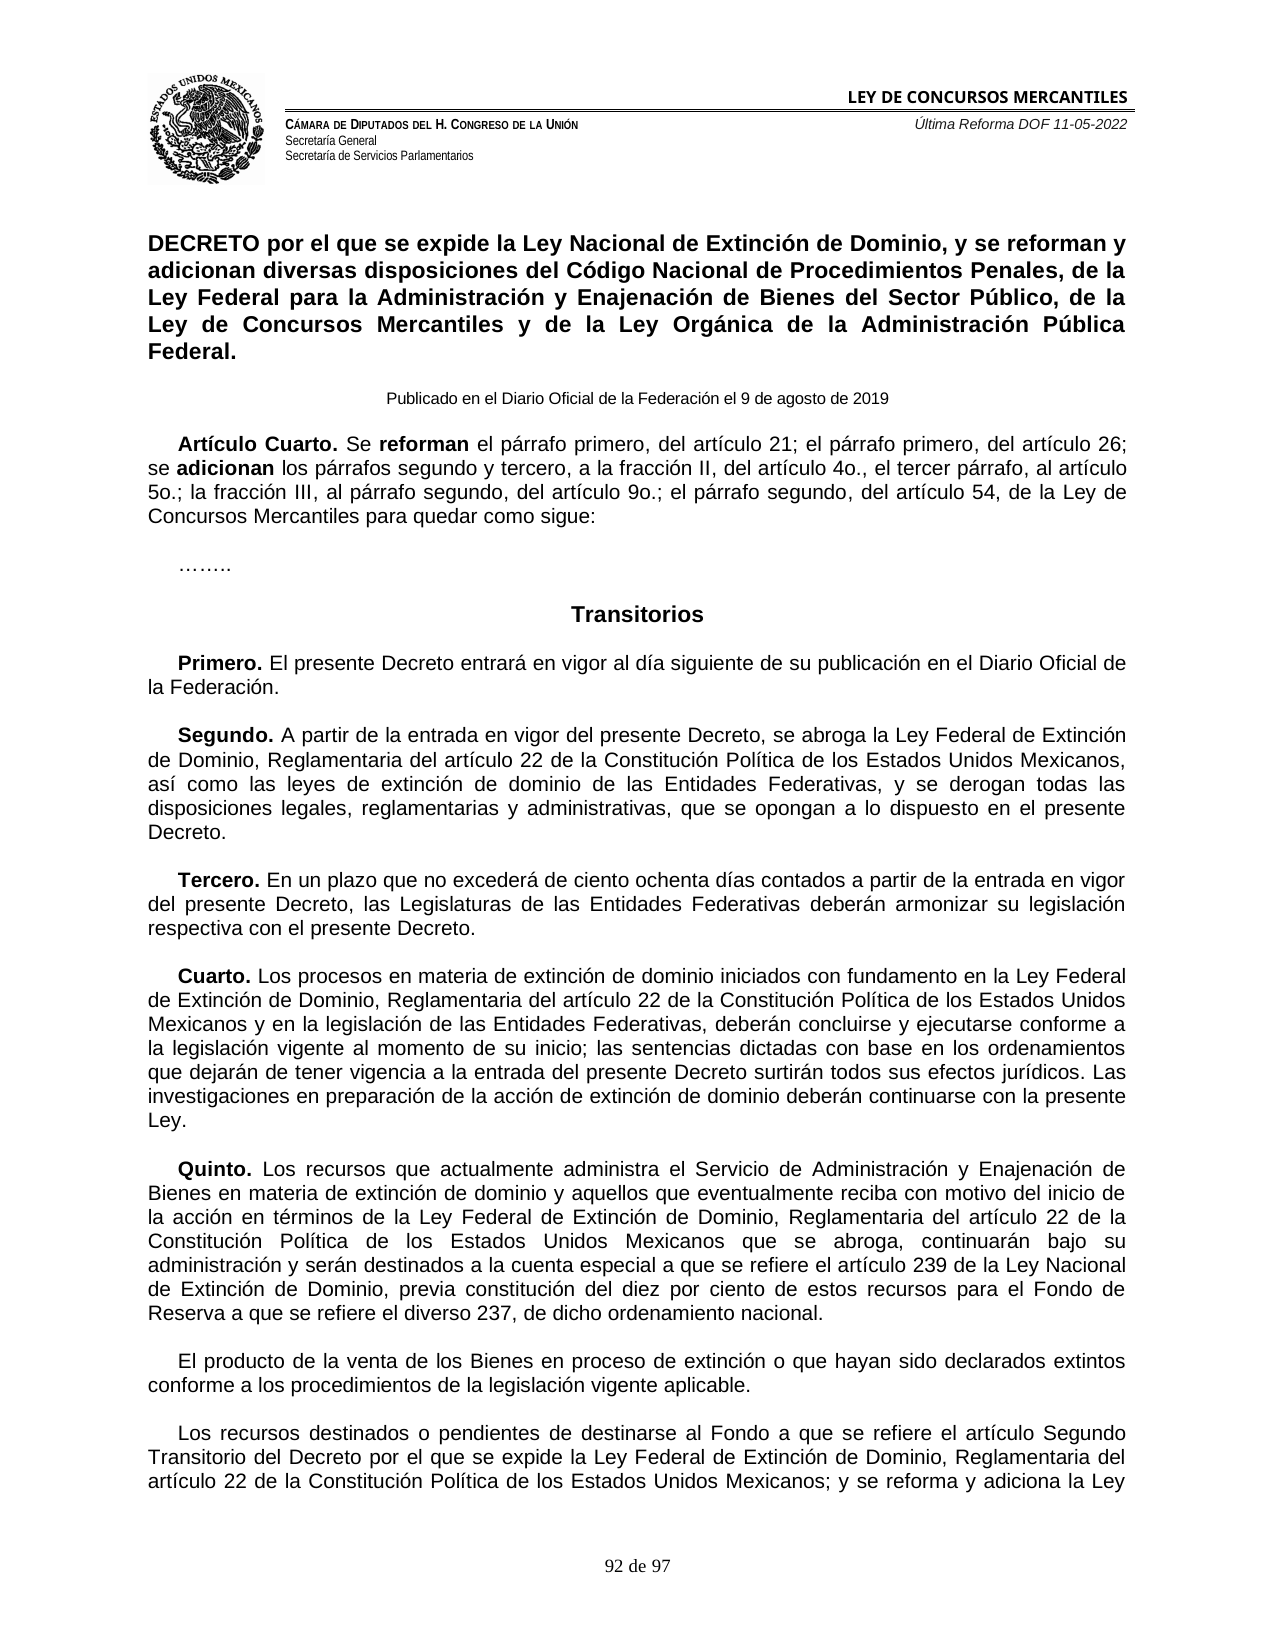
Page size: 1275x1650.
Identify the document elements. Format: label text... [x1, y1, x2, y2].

text Publicado en el Diario Oficial de la Federación el 9 de agosto de 2019 [148, 388, 1127, 408]
text DECRETO por el que se expide la Ley Nacional de Extinción de Dominio, y se reforman y adicionan diversas disposiciones del Código Nacional de Procedimientos Penales, de la Ley Federal para la Administración y Enajenación de Bienes del Sector Público, de la Ley de Concursos Mercantiles y de la Ley Orgánica de la Administración Pública Federal. [148, 229, 1127, 364]
text Tercero. En un plazo que no excederá de ciento ochenta días contados a partir de la entrada en vigor del presente Decreto, las Legislaturas de las Entidades Federativas deberán armonizar su legislación respectiva con el presente Decreto. [148, 868, 1127, 940]
text El producto de la venta de los Bienes en proceso de extinción o que hayan sido declarados extintos conforme a los procedimientos de la legislación vigente aplicable. [148, 1349, 1127, 1397]
text Quinto. Los recursos que actualmente administra el Servicio de Administración y Enajenación de Bienes en materia de extinción de dominio y aquellos que eventualmente reciba con motivo del inicio de la acción en términos de la Ley Federal de Extinción de Dominio, Reglamentaria del artículo 22 de la Constitución Política de los Estados Unidos Mexicanos que se abroga, continuarán bajo su administración y serán destinados a la cuenta especial a que se refiere el artículo 239 de la Ley Nacional de Extinción de Dominio, previa constitución del diez por ciento de estos recursos para el Fondo de Reserva a que se refiere el diverso 237, de dicho ordenamiento nacional. [148, 1157, 1127, 1325]
text Segundo. A partir de la entrada en vigor del presente Decreto, se abroga la Ley Federal de Extinción de Dominio, Reglamentaria del artículo 22 de la Constitución Política de los Estados Unidos Mexicanos, así como las leyes de extinción de dominio de las Entidades Federativas, y se derogan todas las disposiciones legales, reglamentarias y administrativas, que se opongan a lo dispuesto en el presente Decreto. [148, 723, 1127, 844]
text Transitorios [148, 600, 1127, 627]
text Cuarto. Los procesos en materia de extinción de dominio iniciados con fundamento en la Ley Federal de Extinción de Dominio, Reglamentaria del artículo 22 de la Constitución Política de los Estados Unidos Mexicanos y en la legislación de las Entidades Federativas, deberán concluirse y ejecutarse conforme a la legislación vigente al momento de su inicio; las sentencias dictadas con base en los ordenamientos que dejarán de tener vigencia a la entrada del presente Decreto surtirán todos sus efectos jurídicos. Las investigaciones en preparación de la acción de extinción de dominio deberán continuarse con la presente Ley. [148, 964, 1127, 1132]
text Artículo Cuarto. Se reforman el párrafo primero, del artículo 21; el párrafo primero, del artículo 26; se adicionan los párrafos segundo y tercero, a la fracción II, del artículo 4o., el tercer párrafo, al artículo 5o.; la fracción III, al párrafo segundo, del artículo 9o.; el párrafo segundo, del artículo 54, de la Ley de Concursos Mercantiles para quedar como sigue: [148, 432, 1127, 528]
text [148, 1421, 1127, 1493]
text Primero. El presente Decreto entrará en vigor al día siguiente de su publicación en el Diario Oficial de la Federación. [148, 651, 1127, 699]
text …….. [148, 552, 1127, 576]
